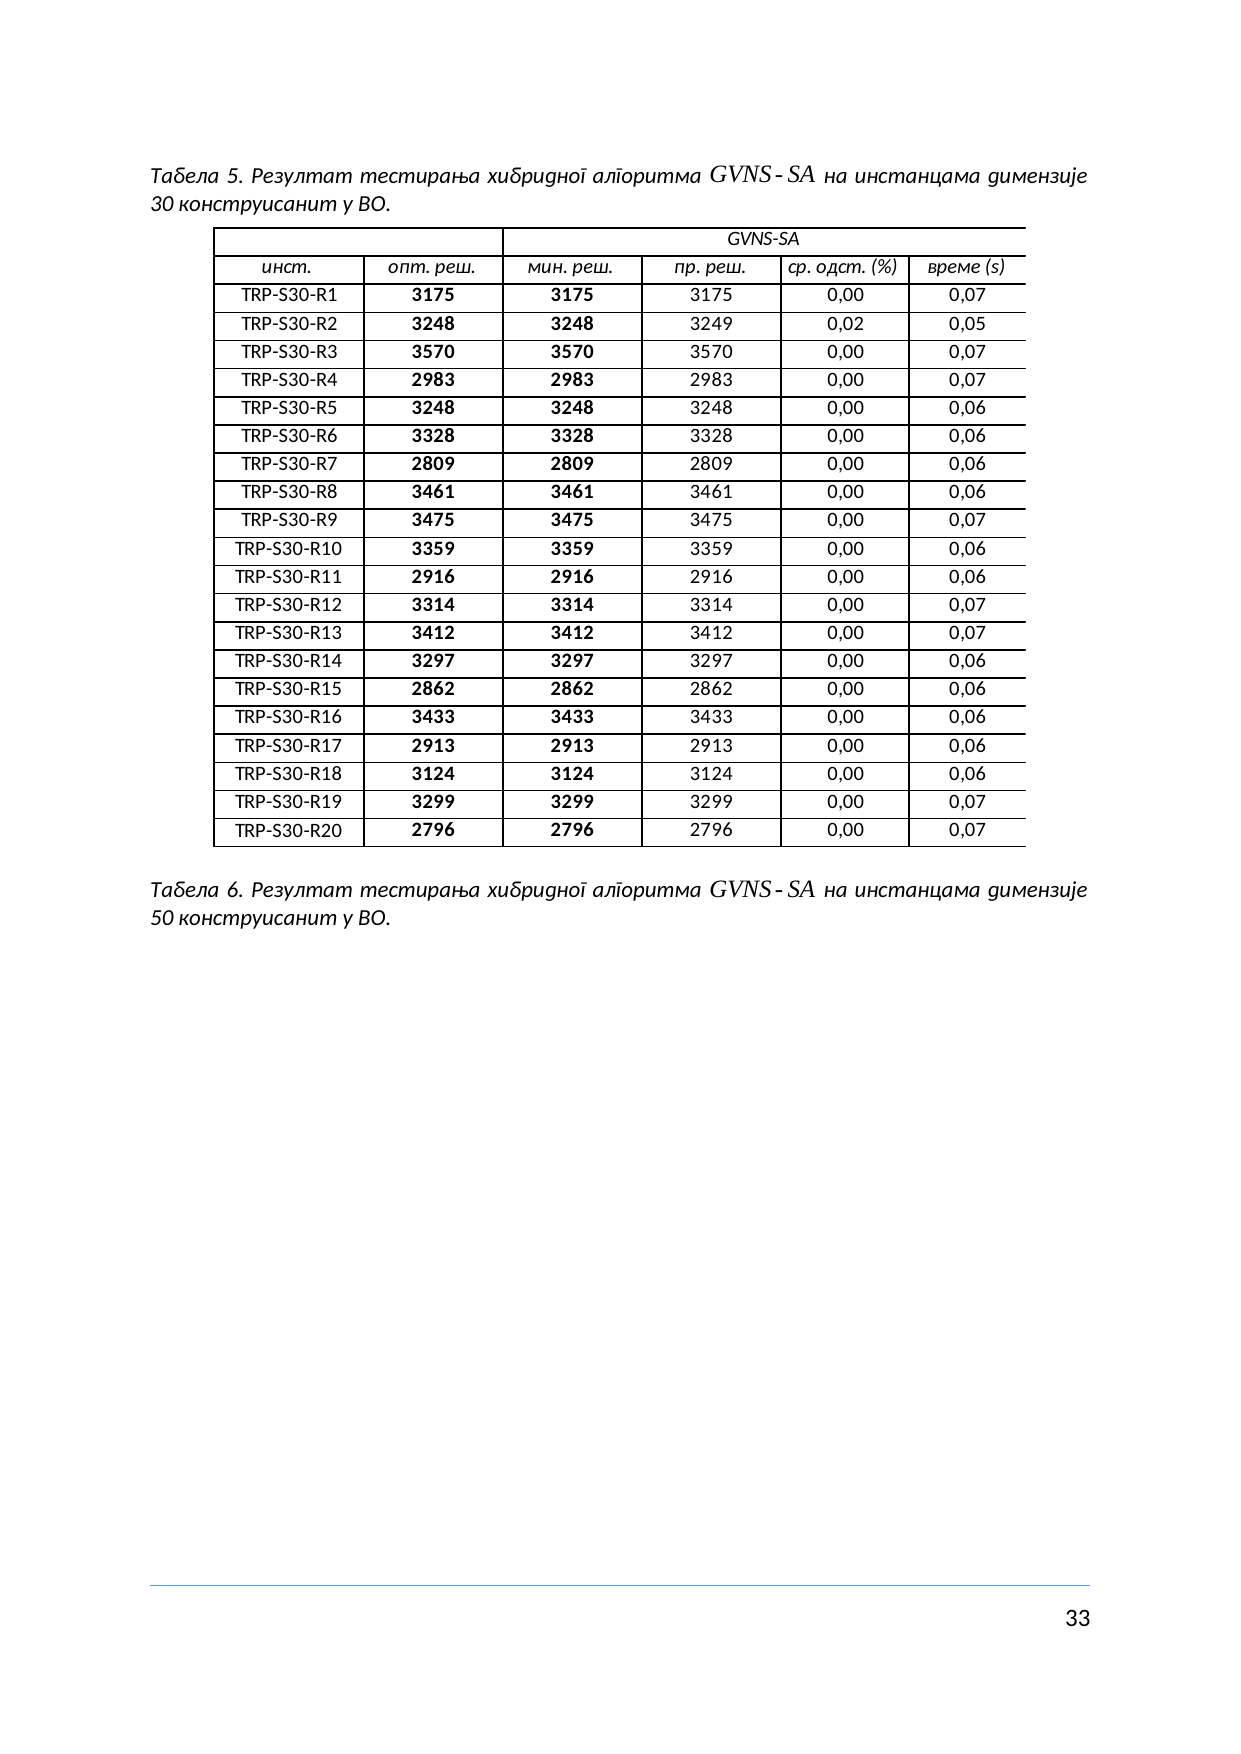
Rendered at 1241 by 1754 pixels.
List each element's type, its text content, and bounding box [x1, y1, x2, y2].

text Табела 6. Резултат тестирања хибридног алгоритма на инстанцама димензије 50 конструисаниm у . [150, 875, 1090, 931]
text Табела 5. Резултат тестирања хибридног алгоритма на инстанцама димензије 30 конструисаниm у . [150, 161, 1090, 217]
